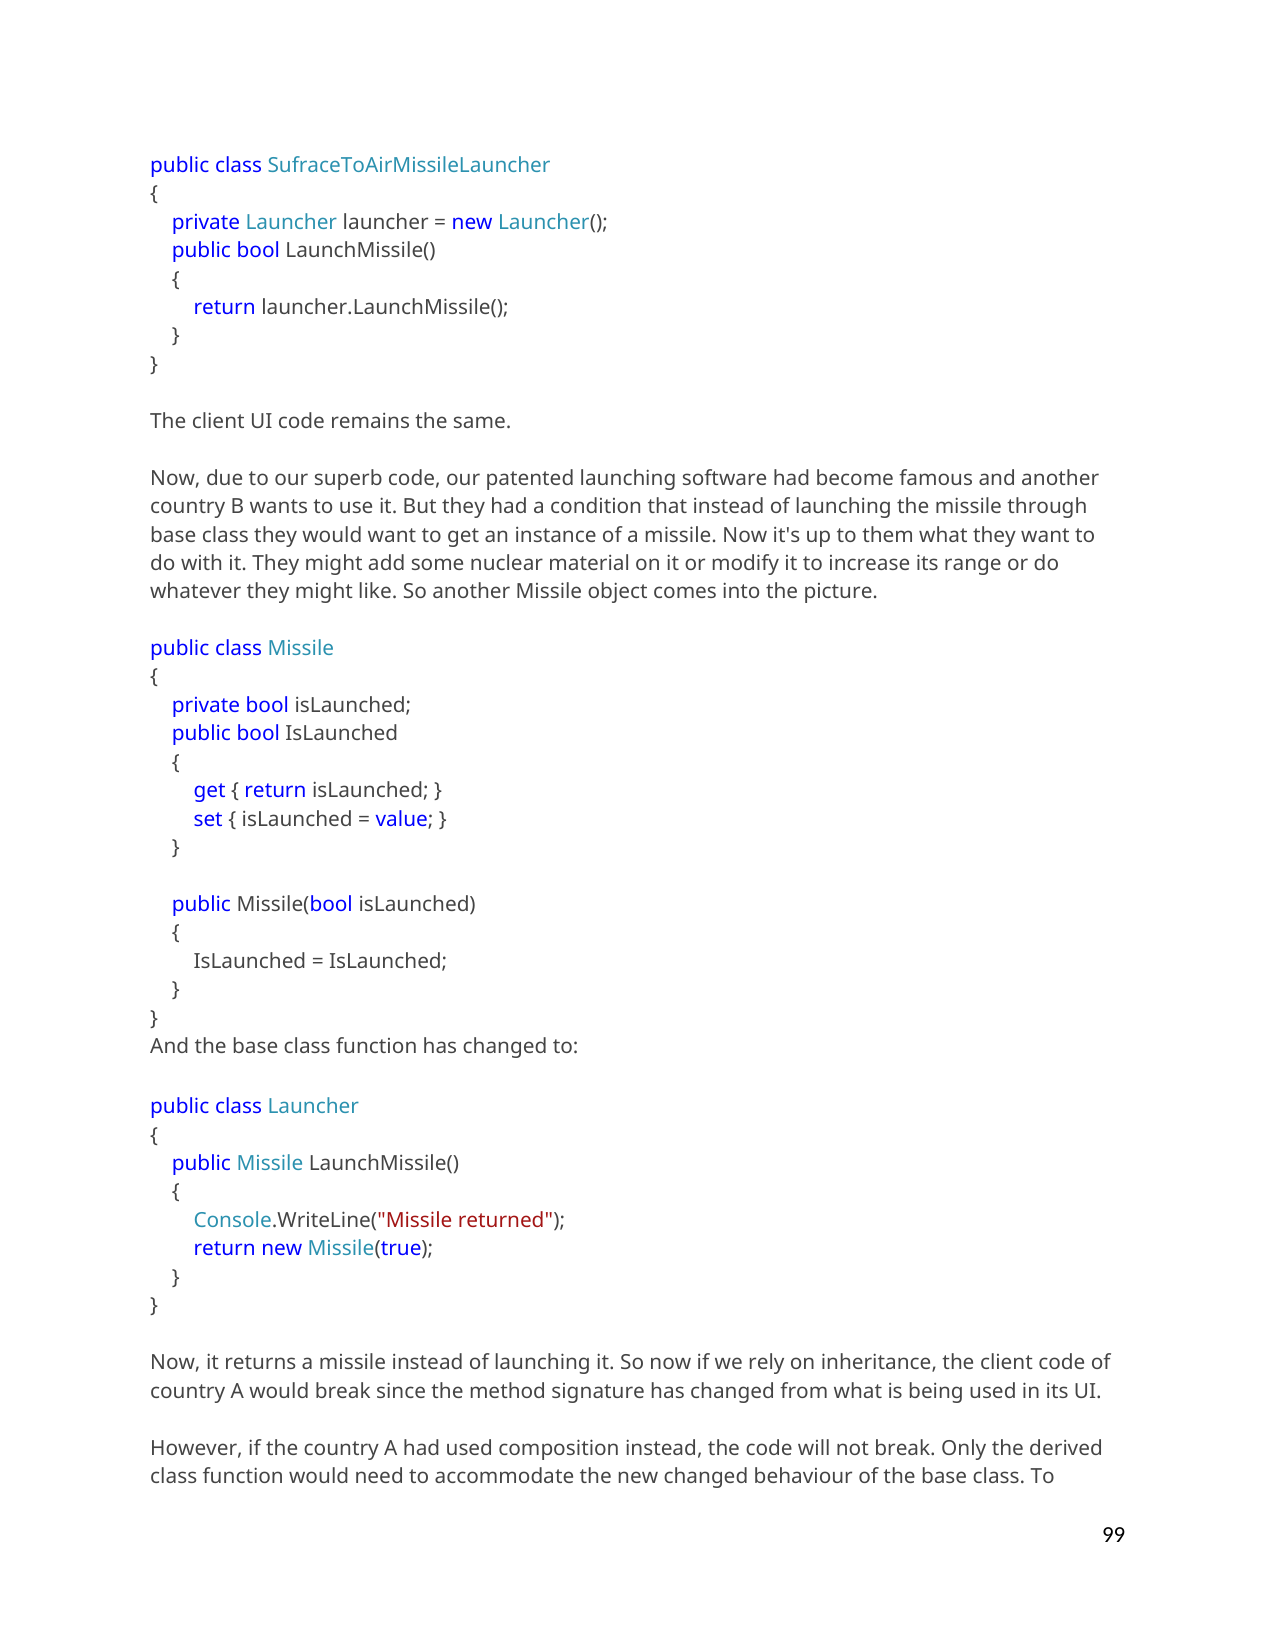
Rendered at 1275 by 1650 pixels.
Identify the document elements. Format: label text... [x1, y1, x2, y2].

text public class Launcher [150, 1091, 1125, 1120]
text } [150, 1003, 1125, 1031]
text { private Launcher launcher = new Launcher(); public bool LaunchMissile() { return launcher.LaunchMissile(); } [150, 178, 1125, 349]
text public Missile(bool isLaunched) { IsLaunched = IsLaunched; } [150, 861, 1125, 1003]
text } [150, 1290, 1125, 1319]
text { public Missile LaunchMissile() { Console.WriteLine("Missile returned"); return new Missile(true); } [150, 1120, 1125, 1290]
text { private bool isLaunched; public bool IsLaunched { get { return isLaunched; } set { isLaunched = value; } } [150, 661, 1125, 861]
text public class Missile [150, 633, 1125, 661]
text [150, 1347, 1125, 1489]
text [150, 150, 1125, 178]
text And the base class function has changed to: [150, 1031, 1125, 1059]
text The client UI code remains the same. Now, due to our superb code, our patented launching software had become famous and another country B wants to use it. But they had a condition that instead of launching the missile through base class they would want to get an instance of a missile. Now it's up to them what they want to do with it. They might add some nuclear material on it or modify it to increase its range or do whatever they might like. So another Missile object comes into the picture. [150, 377, 1125, 633]
text } [150, 349, 1125, 377]
